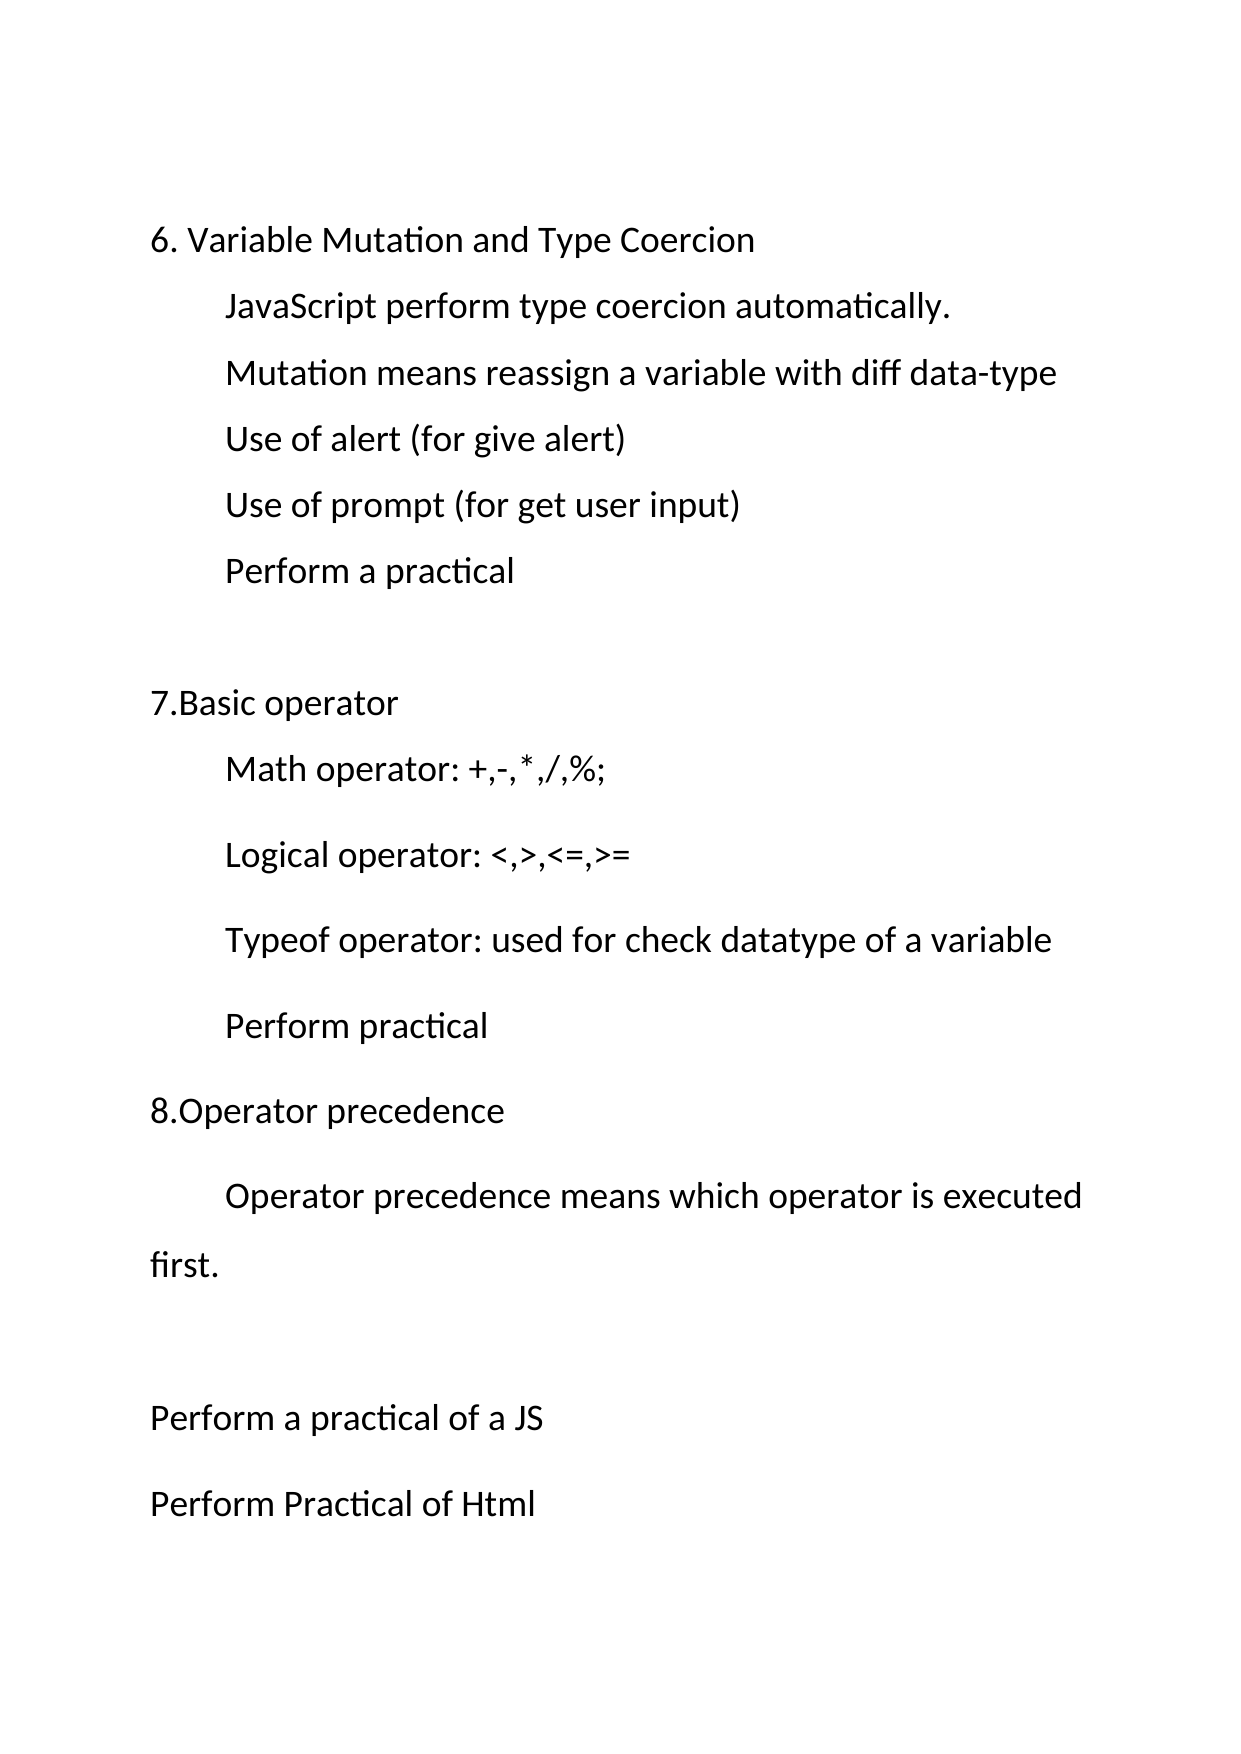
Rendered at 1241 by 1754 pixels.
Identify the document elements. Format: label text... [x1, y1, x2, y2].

text Math operator: +,-,*,/,%; [150, 745, 1090, 791]
text 7.Basic operator [150, 679, 1090, 725]
text Logical operator: <,>,<=,>= [150, 831, 1090, 877]
text Operator precedence means which operator is executed first. [150, 1172, 1090, 1287]
text Mutation means reassign a variable with diff data-type [150, 348, 1090, 394]
text JavaScript perform type coercion automatically. [150, 282, 1090, 328]
text Typeof operator: used for check datatype of a variable [150, 916, 1090, 962]
text Perform a practical of a JS [150, 1394, 1090, 1440]
text Perform Practical of Html [150, 1479, 1090, 1525]
text 6. Variable Mutation and Type Coercion [150, 216, 1090, 262]
text Perform practical [150, 1002, 1090, 1047]
text Use of alert (for give alert) [150, 414, 1090, 460]
text 8.Operator precedence [150, 1087, 1090, 1133]
text Use of prompt (for get user input) [150, 481, 1090, 527]
text Perform a practical [150, 547, 1090, 593]
